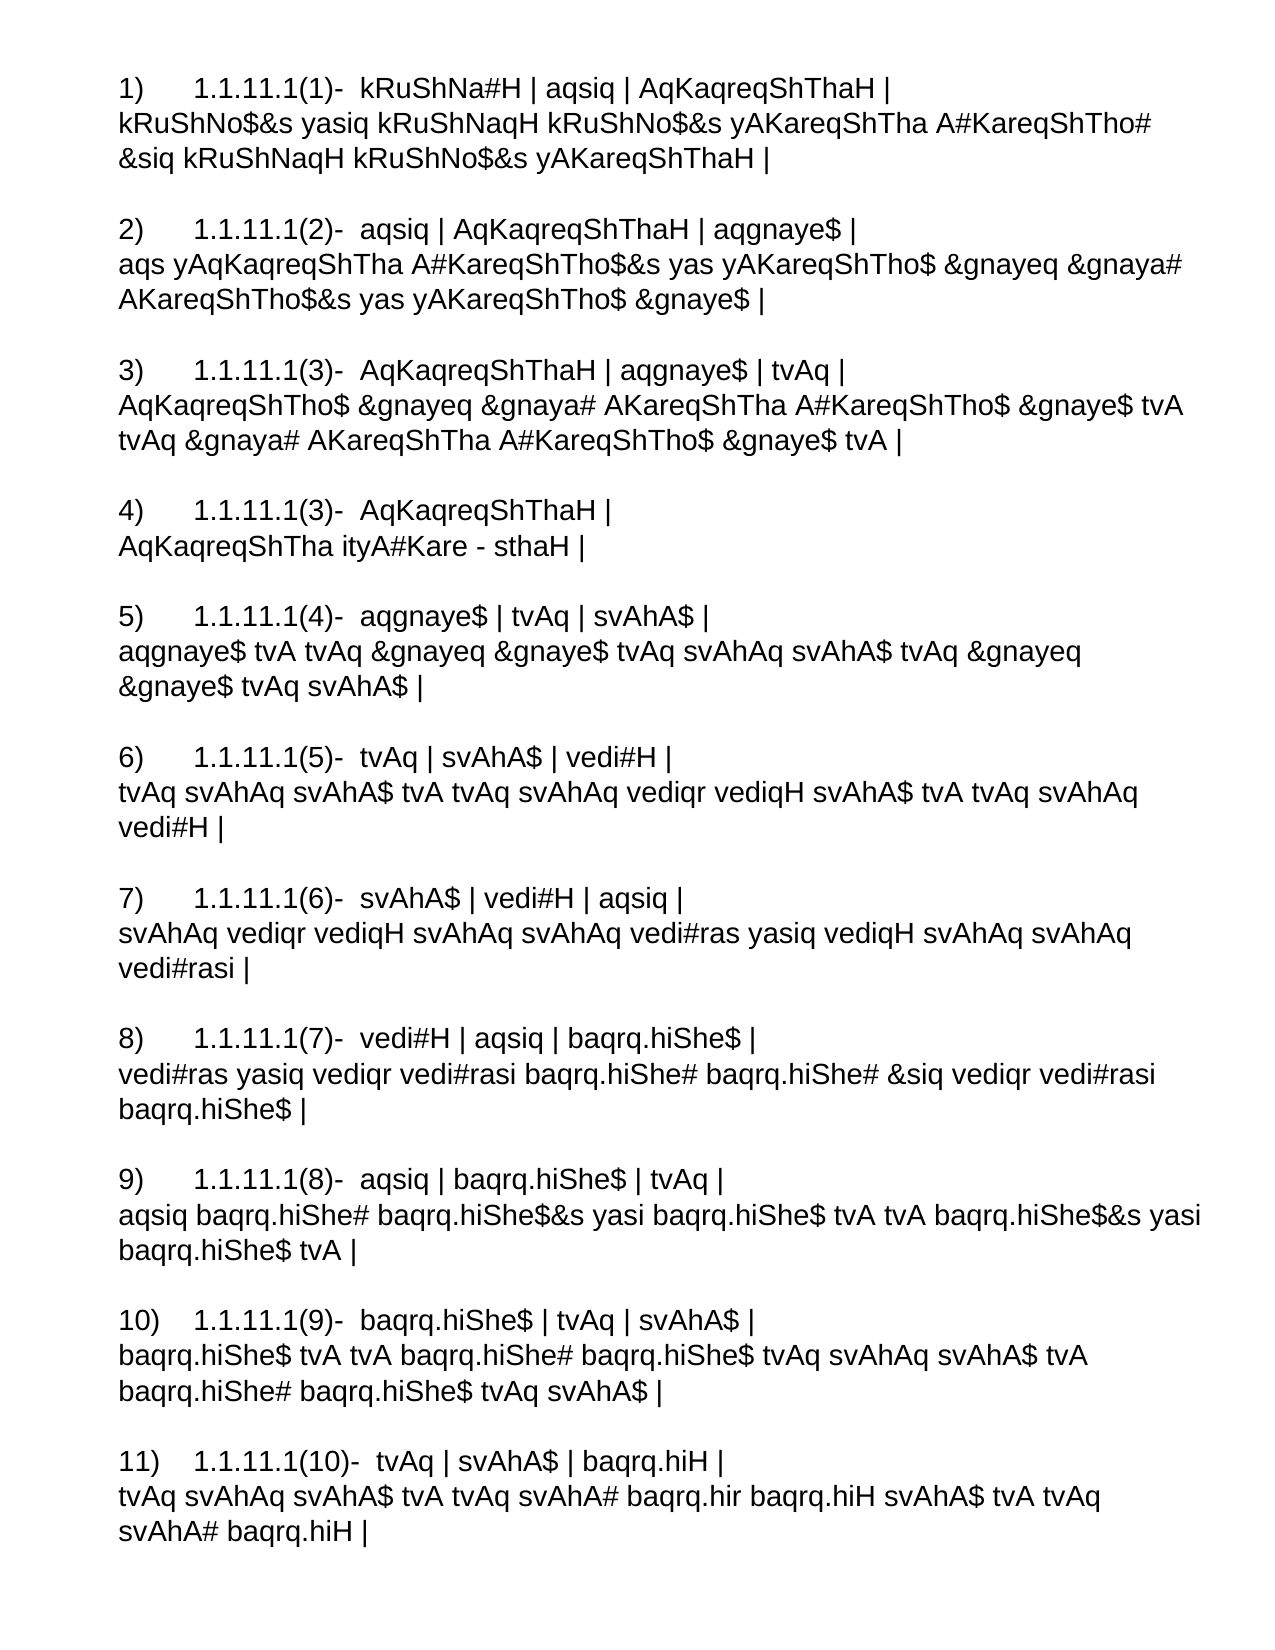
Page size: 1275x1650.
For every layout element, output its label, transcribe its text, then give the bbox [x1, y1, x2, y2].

text vedi#ras yasiq vediqr vedi#rasi baqrq.hiShe# baqrq.hiShe# &siq vediqr vedi#rasi baqrq.hiShe$ | [118, 1057, 1204, 1125]
text kRuShNo$&s yasiq kRuShNaqH kRuShNo$&s yAKareqShTha A#KareqShTho# &siq kRuShNaqH kRuShNo$&s yAKareqShThaH | [118, 106, 1204, 175]
text 2) 1.1.11.1(2)- aqsiq | AqKaqreqShThaH | aqgnaye$ | [118, 212, 1204, 245]
text 9) 1.1.11.1(8)- aqsiq | baqrq.hiShe$ | tvAq | [118, 1162, 1204, 1196]
text svAhAq vediqr vediqH svAhAq svAhAq vedi#ras yasiq vediqH svAhAq svAhAq vedi#rasi | [118, 916, 1204, 984]
text AqKaqreqShTho$ &gnayeq &gnaya# AKareqShTha A#KareqShTho$ &gnaye$ tvA tvAq &gnaya# AKareqShTha A#KareqShTho$ &gnaye$ tvA | [118, 388, 1204, 456]
text aqgnaye$ tvA tvAq &gnayeq &gnaye$ tvAq svAhAq svAhA$ tvAq &gnayeq &gnaye$ tvAq svAhA$ | [118, 634, 1204, 703]
text baqrq.hiShe$ tvA tvA baqrq.hiShe# baqrq.hiShe$ tvAq svAhAq svAhA$ tvA baqrq.hiShe# baqrq.hiShe$ tvAq svAhA$ | [118, 1338, 1204, 1407]
text 4) 1.1.11.1(3)- AqKaqreqShThaH | [118, 493, 1204, 527]
text tvAq svAhAq svAhA$ tvA tvAq svAhA# baqrq.hir baqrq.hiH svAhA$ tvA tvAq svAhA# baqrq.hiH | [118, 1479, 1204, 1548]
text 5) 1.1.11.1(4)- aqgnaye$ | tvAq | svAhA$ | [118, 599, 1204, 632]
text aqs yAqKaqreqShTha A#KareqShTho$&s yas yAKareqShTho$ &gnayeq &gnaya# AKareqShTho$&s yas yAKareqShTho$ &gnaye$ | [118, 247, 1204, 316]
text 7) 1.1.11.1(6)- svAhA$ | vedi#H | aqsiq | [118, 881, 1204, 914]
text tvAq svAhAq svAhA$ tvA tvAq svAhAq vediqr vediqH svAhA$ tvA tvAq svAhAq vedi#H | [118, 775, 1204, 844]
text AqKaqreqShTha ityA#Kare - sthaH | [118, 528, 1204, 562]
text 3) 1.1.11.1(3)- AqKaqreqShThaH | aqgnaye$ | tvAq | [118, 352, 1204, 386]
text 1) 1.1.11.1(1)- kRuShNa#H | aqsiq | AqKaqreqShThaH | [118, 71, 1204, 104]
text aqsiq baqrq.hiShe# baqrq.hiShe$&s yasi baqrq.hiShe$ tvA tvA baqrq.hiShe$&s yasi baqrq.hiShe$ tvA | [118, 1197, 1204, 1266]
text 11) 1.1.11.1(10)- tvAq | svAhA$ | baqrq.hiH | [118, 1444, 1204, 1477]
text 8) 1.1.11.1(7)- vedi#H | aqsiq | baqrq.hiShe$ | [118, 1021, 1204, 1055]
text 10) 1.1.11.1(9)- baqrq.hiShe$ | tvAq | svAhA$ | [118, 1303, 1204, 1337]
text 6) 1.1.11.1(5)- tvAq | svAhA$ | vedi#H | [118, 740, 1204, 773]
